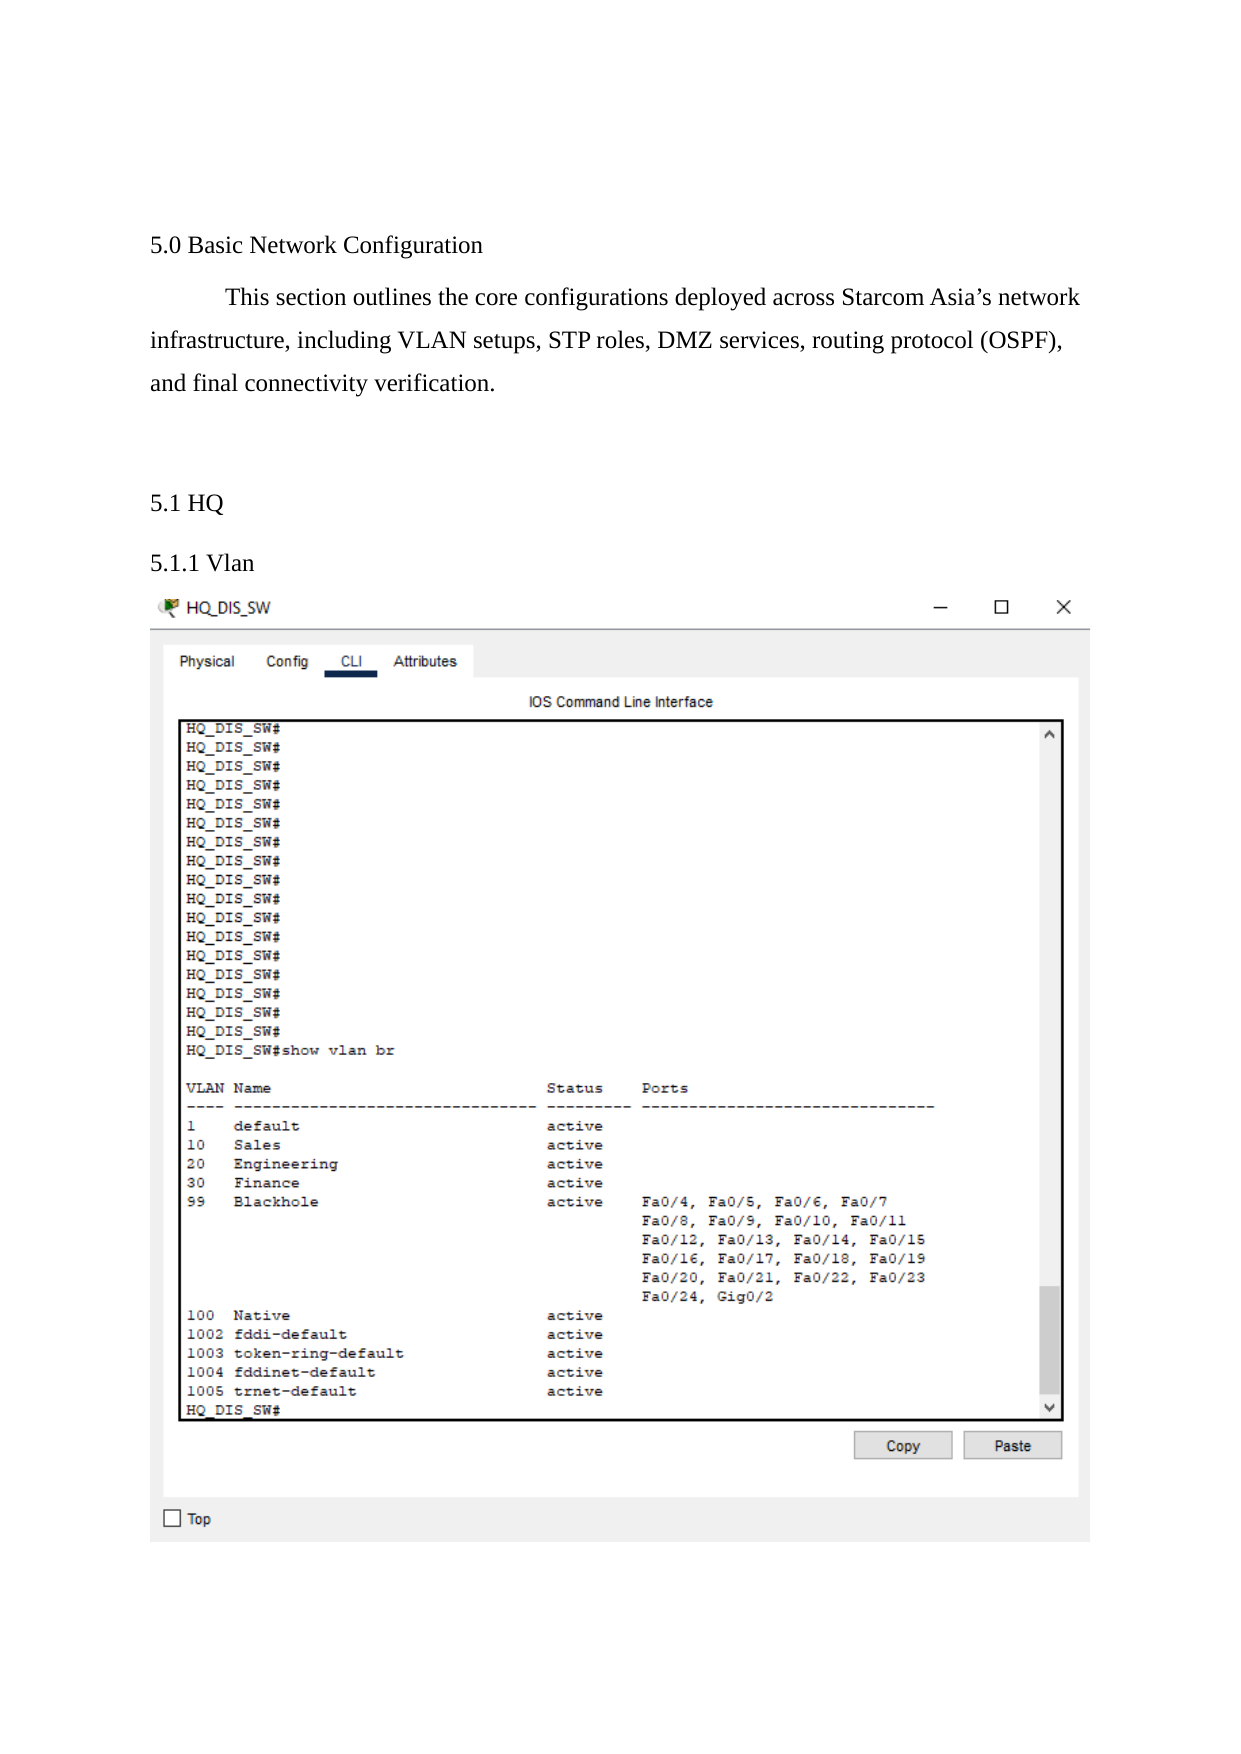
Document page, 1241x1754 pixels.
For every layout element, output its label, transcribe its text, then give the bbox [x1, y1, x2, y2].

subtitle 5.1.1 Vlan [150, 548, 1090, 576]
picture [150, 599, 1091, 1542]
subtitle 5.1 HQ [150, 488, 1090, 517]
subtitle 5.0 Basic Network Configuration [150, 231, 1090, 259]
text This section outlines the core configurations deployed across Starcom Asia’s network infrastructure, including VLAN setups, STP roles, DMZ services, routing protocol (OSPF), and final connectivity verification. [150, 282, 1090, 397]
